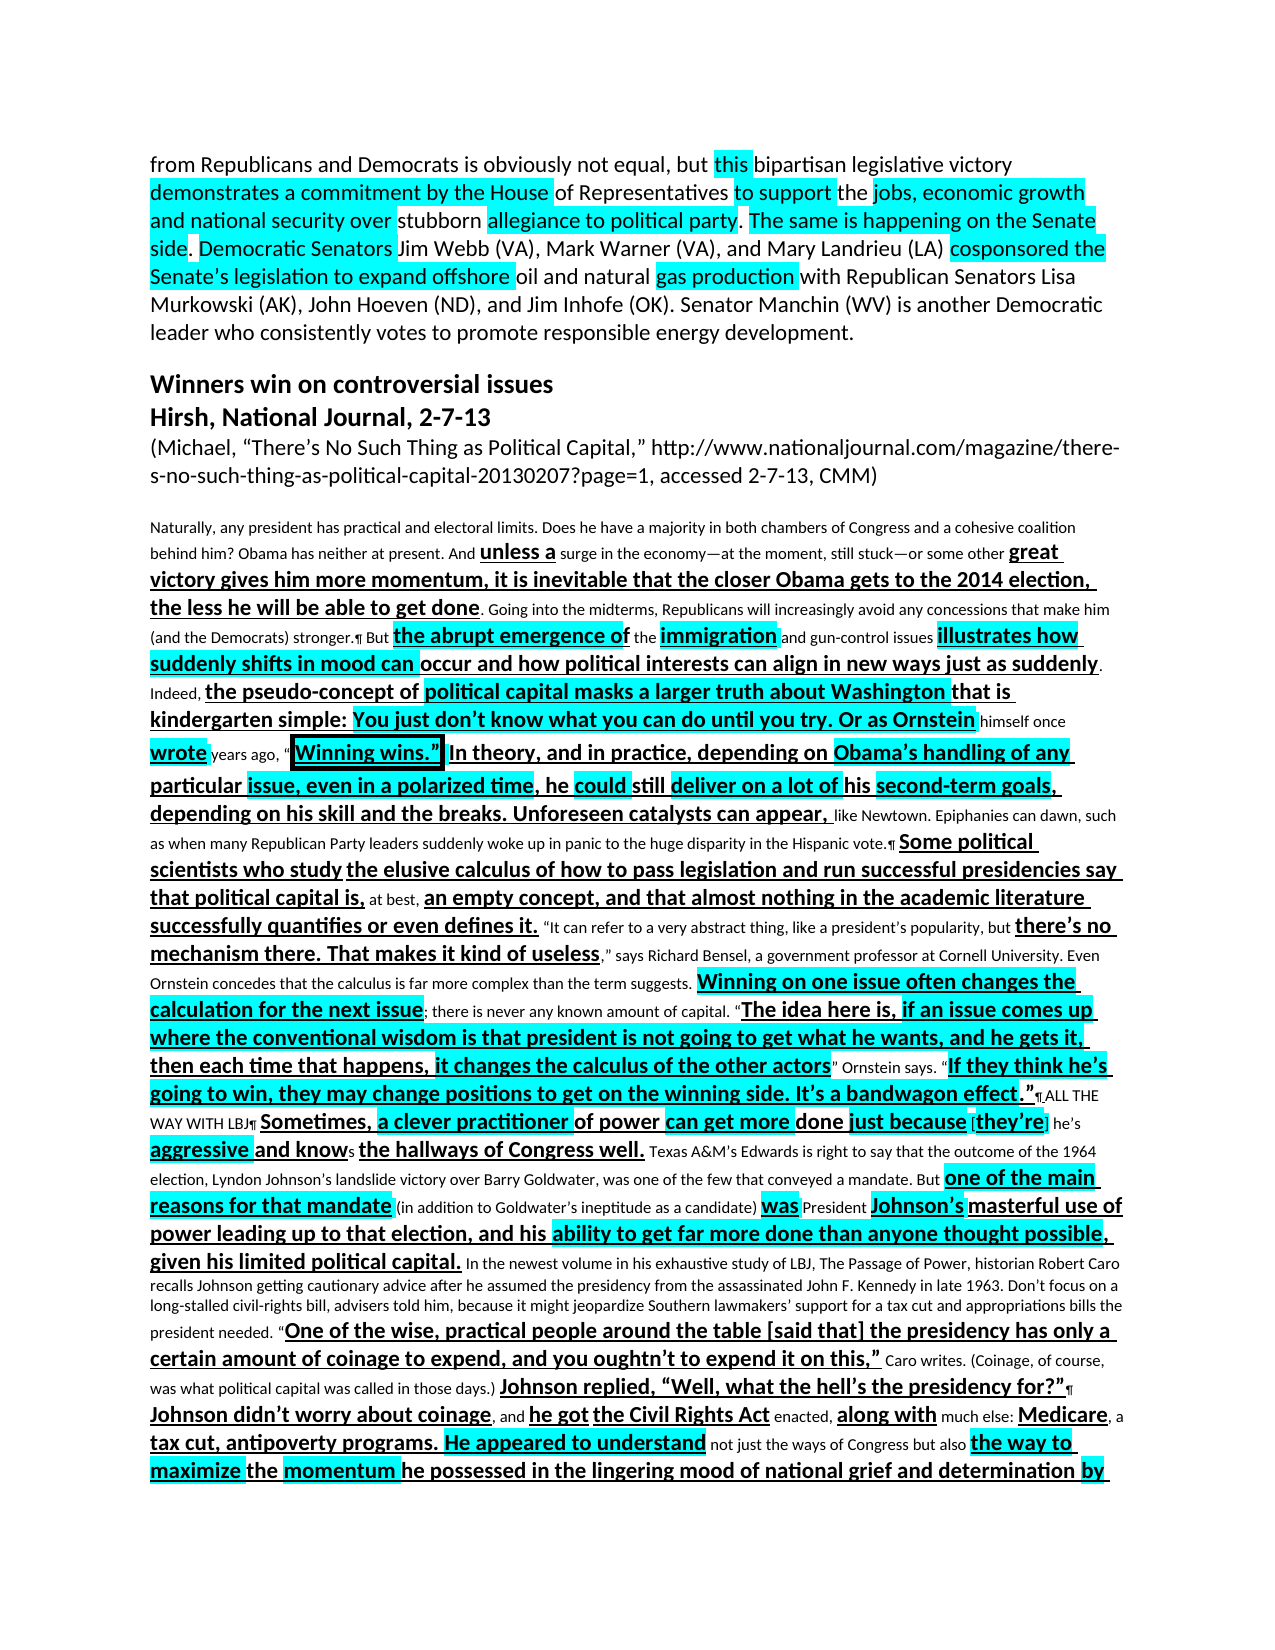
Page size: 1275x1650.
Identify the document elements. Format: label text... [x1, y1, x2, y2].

text (Michael, “There’s No Such Thing as Political Capital,” http://www.nationaljournal.com/magazine/there-s-no-such-thing-as-political-capital-20130207?page=1, accessed 2-7-13, CMM) [150, 433, 1125, 489]
subtitle Winners win on controversial issues [150, 367, 1125, 400]
text Hirsh, National Journal, 2-7-13 [150, 400, 1125, 433]
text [150, 150, 1125, 346]
